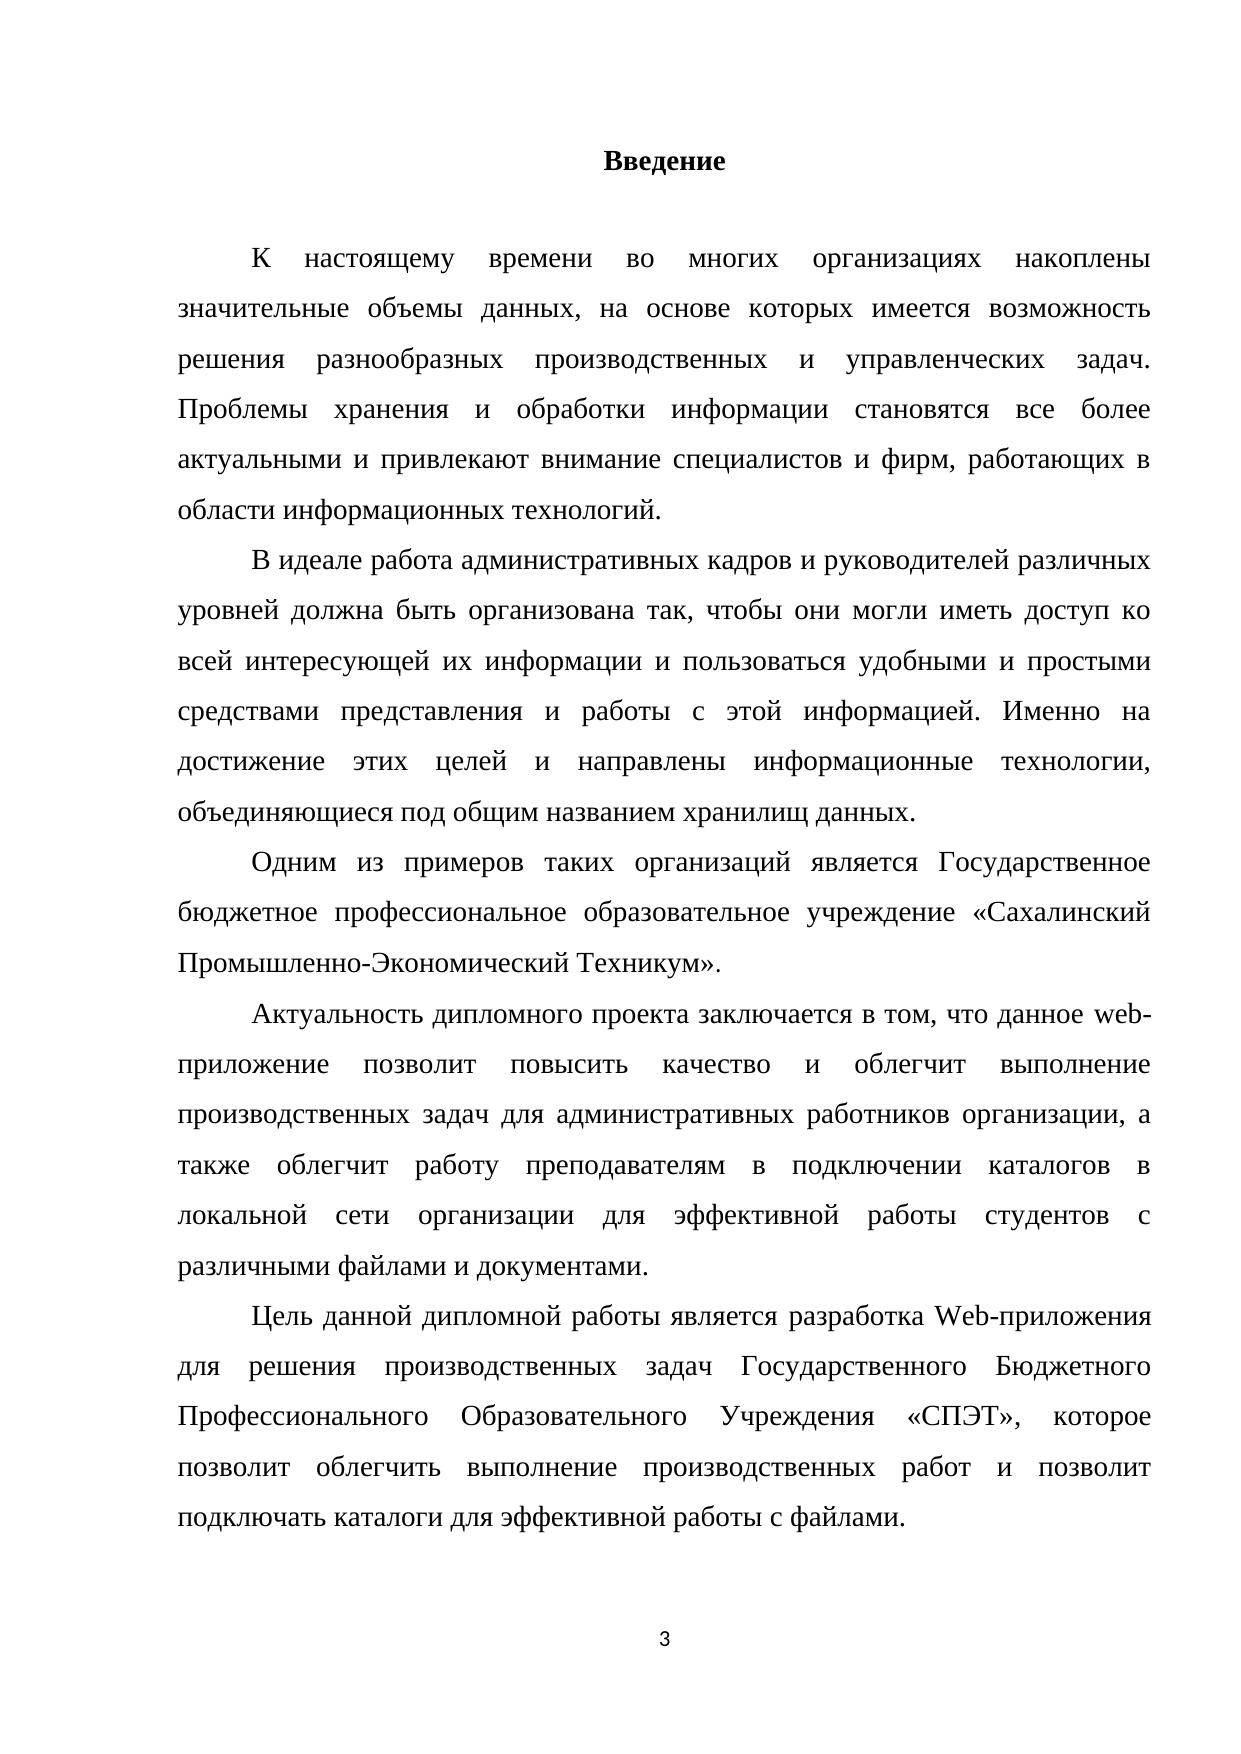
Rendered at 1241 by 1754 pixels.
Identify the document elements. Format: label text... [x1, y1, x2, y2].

text Цель данной дипломной работы является разработка Web-приложения для решения производственных задач Государственного Бюджетного Профессионального Образовательного Учреждения «СПЭТ», которое позволит облегчить выполнение производственных работ и позволит подключать каталоги для эффективной работы с файлами. [177, 1298, 1152, 1533]
text Одним из примеров таких организаций является Государственное бюджетное профессиональное образовательное учреждение «Сахалинский Промышленно-Экономический Техникум». [177, 844, 1152, 894]
text Введение [177, 143, 1152, 177]
text Одним из примеров таких организаций является Государственное бюджетное профессиональное образовательное учреждение «Сахалинский Промышленно-Экономический Техникум». [177, 928, 1152, 979]
text К настоящему времени во многих организациях накоплены значительные объемы данных, на основе которых имеется возможность решения разнообразных производственных и управленческих задач. Проблемы хранения и обработки информации становятся все более актуальными и привлекают внимание специалистов и фирм, работающих в области информационных технологий. [177, 240, 1152, 525]
text В идеале работа административных кадров и руководителей различных уровней должна быть организована так, чтобы они могли иметь доступ ко всей интересующей их информации и пользоваться удобными и простыми средствами представления и работы с этой информацией. Именно на достижение этих целей и направлены информационные технологии, объединяющиеся под общим названием хранилищ данных. [177, 542, 1152, 827]
text Актуальность дипломного проекта заключается в том, что данное web-приложение позволит повысить качество и облегчит выполнение производственных задач для административных работников организации, а также облегчит работу преподавателям в подключении каталогов в локальной сети организации для эффективной работы студентов с различными файлами и документами. [177, 996, 1152, 1281]
